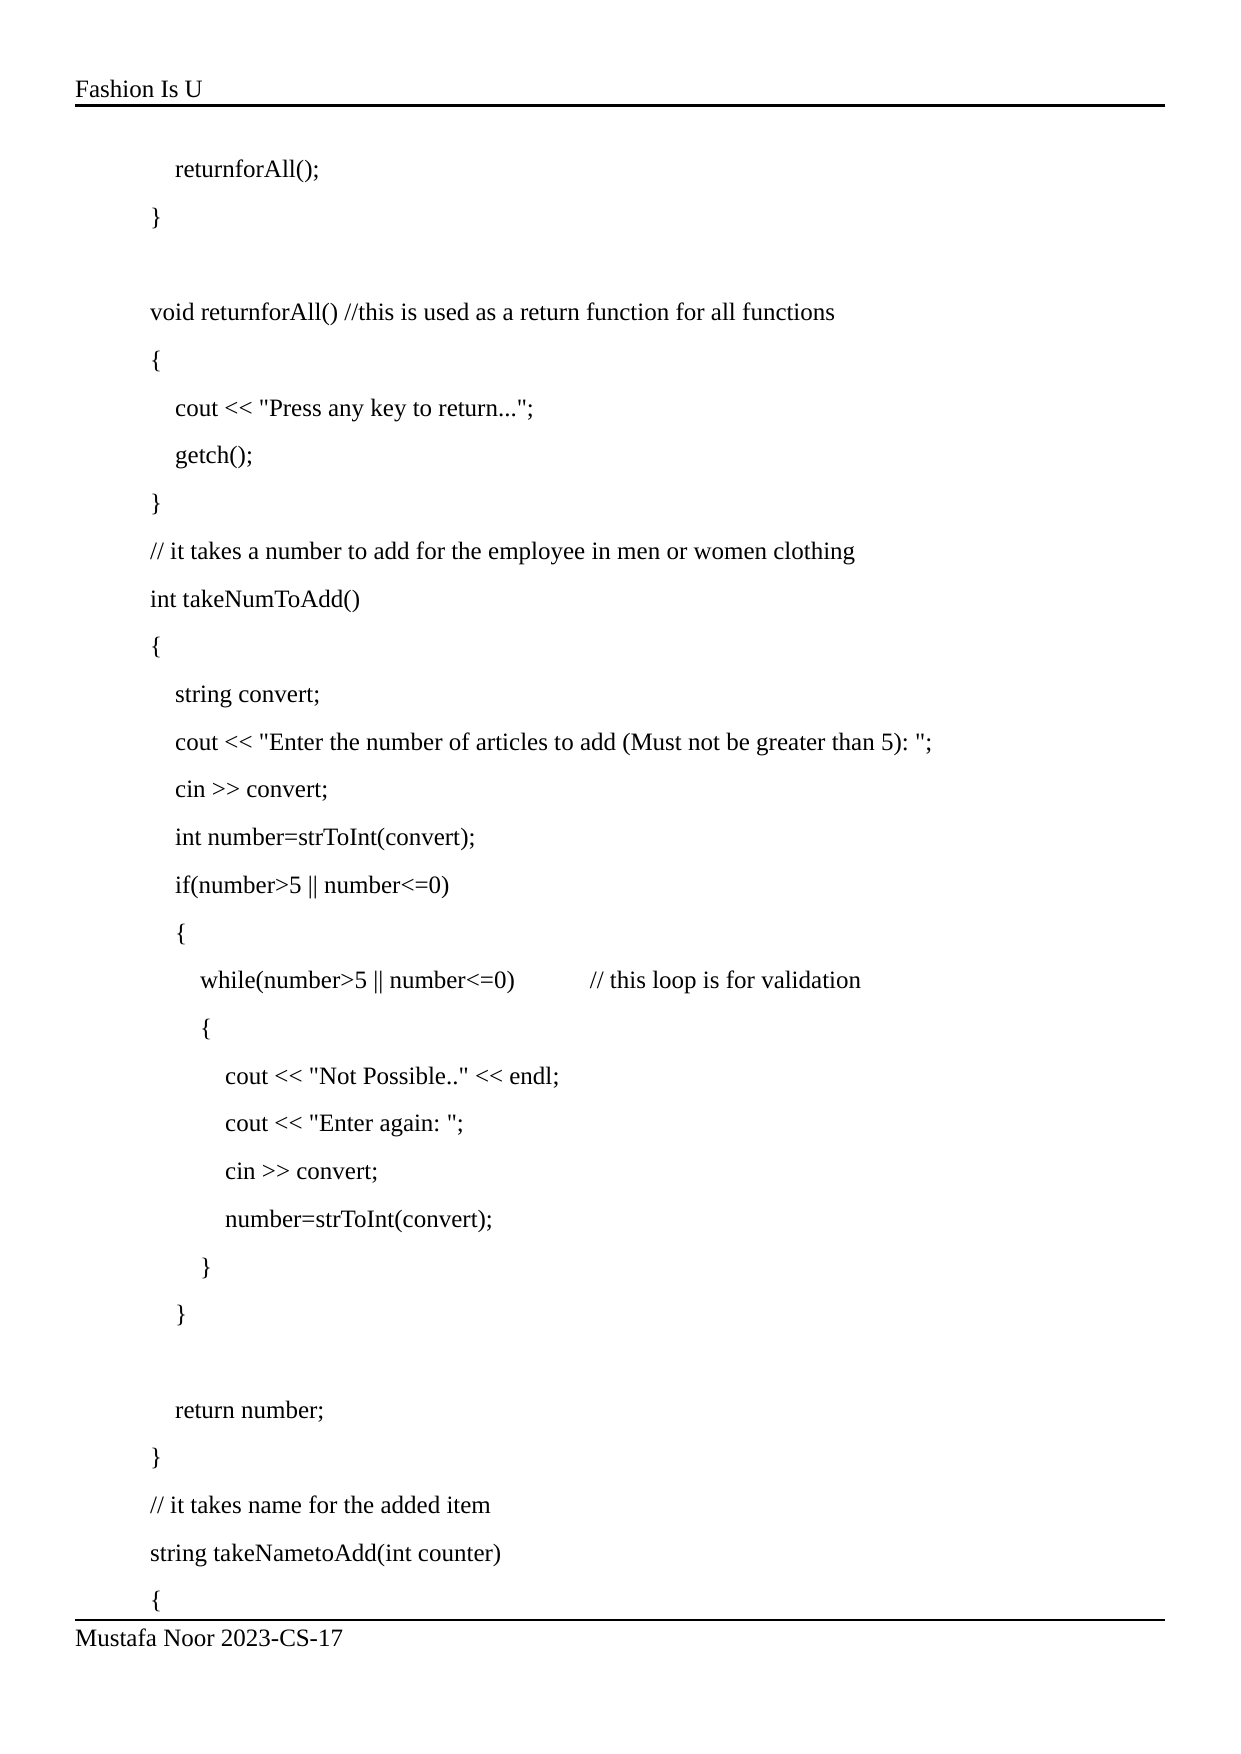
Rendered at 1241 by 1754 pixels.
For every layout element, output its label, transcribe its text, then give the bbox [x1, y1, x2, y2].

text } [150, 1252, 1165, 1280]
text cin >> convert; [150, 774, 1165, 803]
text cout << "Enter the number of articles to add (Must not be greater than 5): "; [150, 727, 1165, 756]
text } [150, 202, 1165, 231]
text string convert; [150, 679, 1165, 708]
text if(number>5 || number<=0) [150, 870, 1165, 899]
text getch(); [150, 441, 1165, 469]
text cout << "Not Possible.." << endl; [150, 1061, 1165, 1089]
text { [150, 1013, 1165, 1042]
text } [150, 488, 1165, 517]
text cout << "Press any key to return..."; [150, 393, 1165, 422]
text { [150, 1586, 1165, 1614]
text { [150, 631, 1165, 660]
text string takeNametoAdd(int counter) [150, 1538, 1165, 1567]
text int number=strToInt(convert); [150, 822, 1165, 851]
text } [150, 1442, 1165, 1471]
text cin >> convert; [150, 1156, 1165, 1185]
text cout << "Enter again: "; [150, 1108, 1165, 1137]
text while(number>5 || number<=0) // this loop is for validation [150, 965, 1165, 994]
text returnforAll(); [150, 154, 1165, 183]
text { [150, 345, 1165, 374]
text } [150, 1299, 1165, 1328]
text return number; [150, 1395, 1165, 1423]
text { [150, 918, 1165, 946]
text void returnforAll() //this is used as a return function for all functions [150, 297, 1165, 326]
text number=strToInt(convert); [150, 1204, 1165, 1233]
text int takeNumToAdd() [150, 584, 1165, 612]
text // it takes a number to add for the employee in men or women clothing [150, 536, 1165, 565]
text // it takes name for the added item [150, 1490, 1165, 1519]
